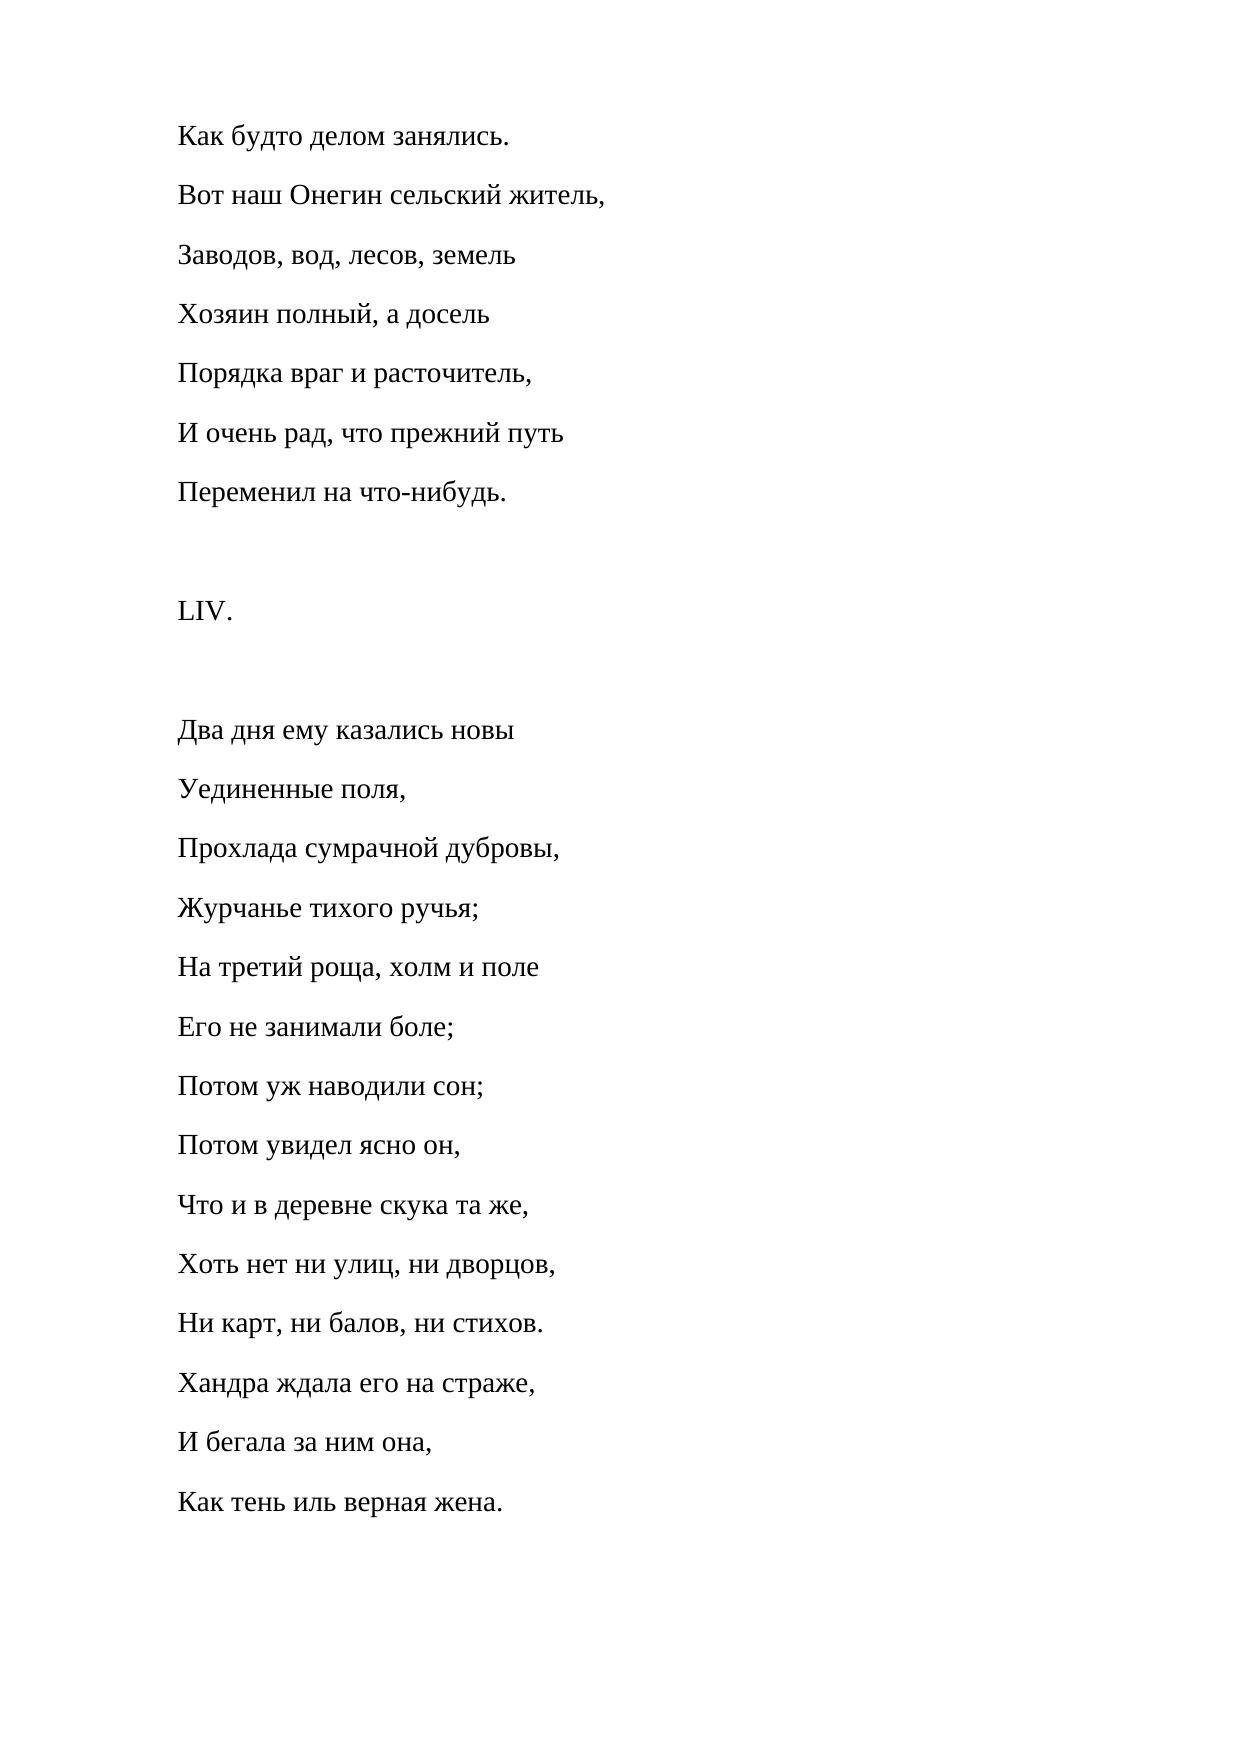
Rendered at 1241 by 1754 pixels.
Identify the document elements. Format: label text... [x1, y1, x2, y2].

text Два дня ему казались новы [177, 712, 1152, 745]
text Его не занимали боле; [177, 1009, 1152, 1042]
text Потом уж наводили сон; [177, 1068, 1152, 1102]
text Переменил на что-нибудь. [177, 474, 1152, 508]
text LIV. [177, 593, 1152, 627]
text Вот наш Онегин сельский житель, [177, 177, 1152, 211]
text Журчанье тихого ручья; [177, 890, 1152, 923]
text Ни карт, ни балов, ни стихов. [177, 1306, 1152, 1339]
text На третий роща, холм и поле [177, 949, 1152, 983]
text И бегала за ним она, [177, 1424, 1152, 1458]
text Как будто делом занялись. [177, 118, 1152, 152]
text Хоть нет ни улиц, ни дворцов, [177, 1246, 1152, 1280]
text И очень рад, что прежний путь [177, 415, 1152, 448]
text Хандра ждала его на страже, [177, 1365, 1152, 1398]
text Заводов, вод, лесов, земель [177, 237, 1152, 270]
text Хозяин полный, а досель [177, 296, 1152, 330]
text Как тень иль верная жена. [177, 1484, 1152, 1517]
text Уединенные поля, [177, 771, 1152, 805]
text Прохлада сумрачной дубровы, [177, 831, 1152, 864]
text Потом увидел ясно он, [177, 1127, 1152, 1161]
text Порядка враг и расточитель, [177, 356, 1152, 389]
text Что и в деревне скука та же, [177, 1187, 1152, 1220]
